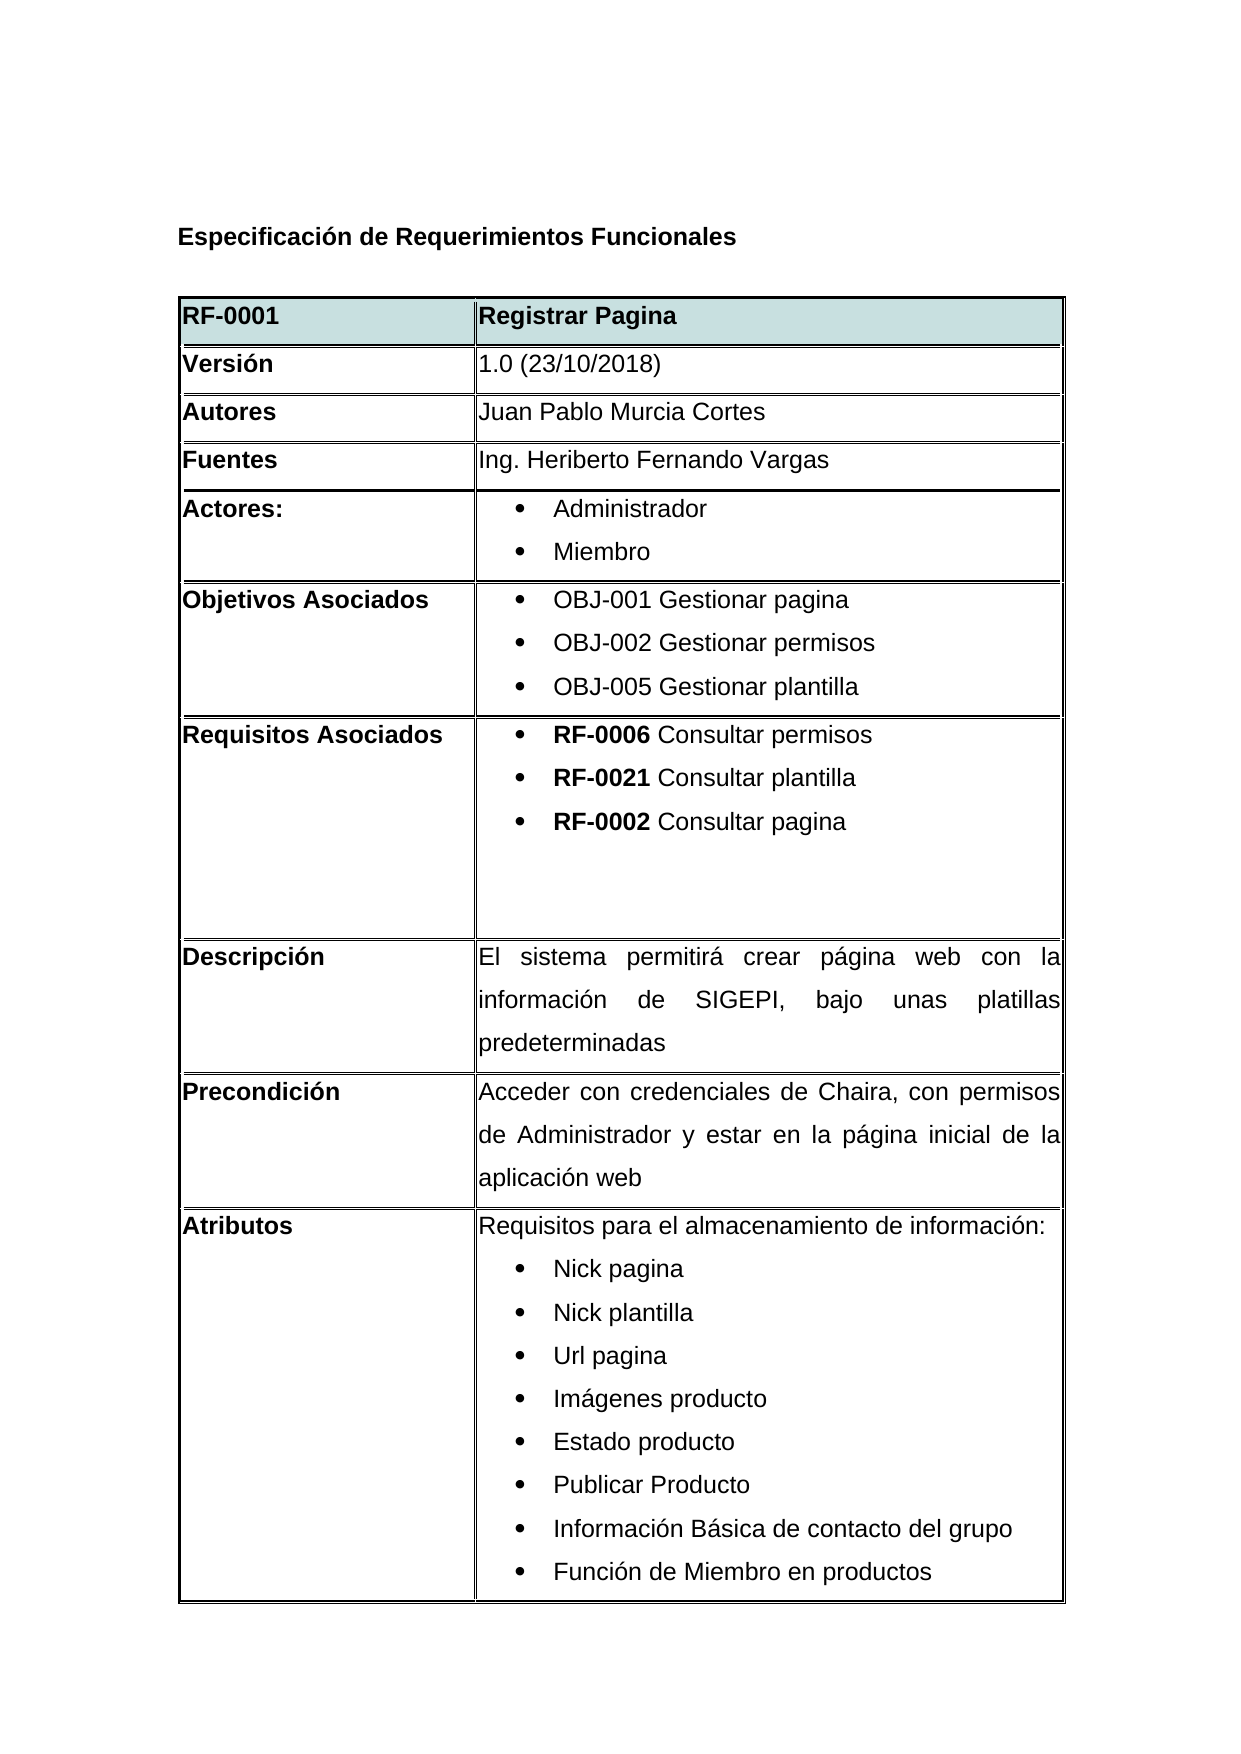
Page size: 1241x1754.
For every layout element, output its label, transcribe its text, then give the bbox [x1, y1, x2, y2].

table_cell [476, 1206, 1063, 1600]
table_cell Atributos [181, 1206, 476, 1600]
table_cell RF-0006 Consultar permisos RF-0021 Consultar plantilla RF-0002 Consultar pagina [477, 715, 1063, 937]
table_cell Fuentes [180, 441, 476, 489]
table_cell Actores: [181, 489, 474, 580]
table_cell Administrador Miembro [477, 489, 1062, 580]
table_cell Precondición [180, 1072, 476, 1206]
table_cell Acceder con credenciales de Chaira, con permisos de Administrador y estar en la página inicial de la aplicación web [476, 1072, 1064, 1206]
table_cell Juan Pablo Murcia Cortes [477, 393, 1063, 441]
table_cell El sistema permitirá crear página web con la información de SIGEPI, bajo unas platillas predeterminadas [477, 938, 1063, 1072]
table_cell Requisitos Asociados [181, 715, 474, 937]
table_cell Ing. Heriberto Fernando Vargas [476, 441, 1064, 489]
table_cell Versión [181, 344, 474, 392]
table_cell 1.0 (23/10/2018) [477, 344, 1063, 392]
text Especificación de Requerimientos Funcionales [177, 222, 1063, 251]
table_header Registrar Pagina [476, 299, 1062, 344]
table_cell Descripción [181, 938, 474, 1072]
table_cell OBJ-001 Gestionar pagina OBJ-002 Gestionar permisos OBJ-005 Gestionar plantilla [477, 580, 1063, 715]
table_cell Objetivos Asociados [181, 580, 474, 715]
table_header RF-0001 [181, 299, 476, 344]
table_cell Autores [181, 393, 474, 441]
